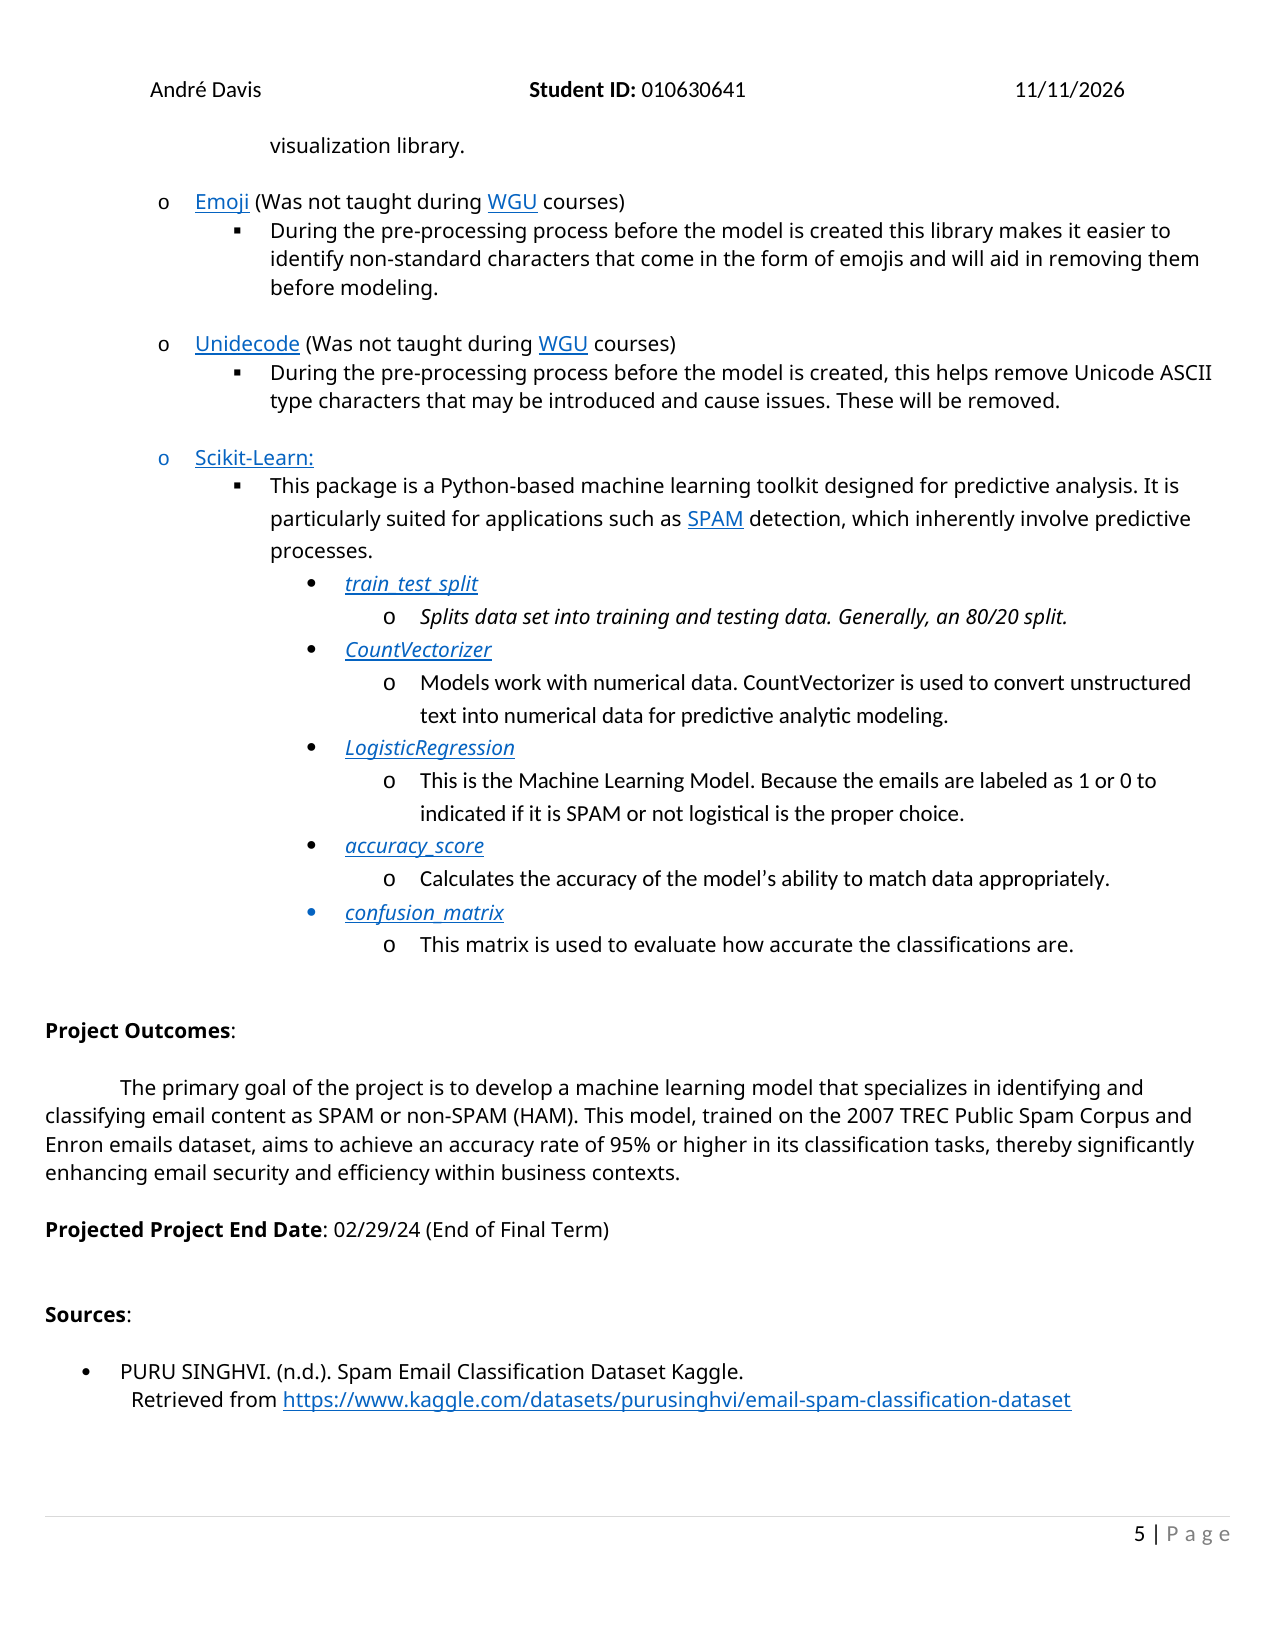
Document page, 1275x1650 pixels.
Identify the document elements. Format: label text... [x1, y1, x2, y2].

list PURU SINGHVI. (n.d.). Spam Email Classification Dataset Kaggle. Retrieved from https://www.kaggle.com/datasets/purusinghvi/email-spam-classification-dataset [82, 1357, 1230, 1442]
list Splits data set into training and testing data. Generally, an 80/20 split. [382, 602, 1230, 631]
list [232, 131, 1230, 187]
list train_test_split [307, 569, 1230, 598]
list During the pre-processing process before the model is created, this helps remove Unicode ASCII type characters that may be introduced and cause issues. These will be removed. [232, 358, 1230, 443]
list Unidecode (Was not taught during WGU courses) [157, 329, 1230, 358]
list Models work with numerical data. CountVectorizer is used to convert unstructured text into numerical data for predictive analytic modeling. [382, 668, 1230, 729]
list This package is a Python-based machine learning toolkit designed for predictive analysis. It is particularly suited for applications such as SPAM detection, which inherently involve predictive processes. [232, 471, 1230, 565]
list Scikit-Learn: [157, 443, 1230, 471]
text Projected Project End Date: 02/29/24 (End of Final Term) [45, 1215, 1230, 1243]
text Sources: [45, 1300, 1230, 1329]
text The primary goal of the project is to develop a machine learning model that specializes in identifying and classifying email content as SPAM or non-SPAM (HAM). This model, trained on the 2007 TREC Public Spam Corpus and Enron emails dataset, aims to achieve an accuracy rate of 95% or higher in its classification tasks, thereby significantly enhancing email security and efficiency within business contexts. [45, 1073, 1230, 1215]
list This matrix is used to evaluate how accurate the classifications are. [382, 930, 1230, 992]
list During the pre-processing process before the model is created this library makes it easier to identify non-standard characters that come in the form of emojis and will aid in removing them before modeling. [232, 216, 1230, 329]
list Calculates the accuracy of the model’s ability to match data appropriately. [382, 864, 1230, 893]
list This is the Machine Learning Model. Because the emails are labeled as 1 or 0 to indicated if it is SPAM or not logistical is the proper choice. [382, 766, 1230, 827]
list CountVectorizer [307, 635, 1230, 664]
list confusion_matrix [307, 898, 1230, 926]
list accuracy_score [307, 832, 1230, 860]
list Emoji (Was not taught during WGU courses) [157, 187, 1230, 216]
list LogisticRegression [307, 733, 1230, 762]
text Project Outcomes: [45, 1017, 1230, 1073]
